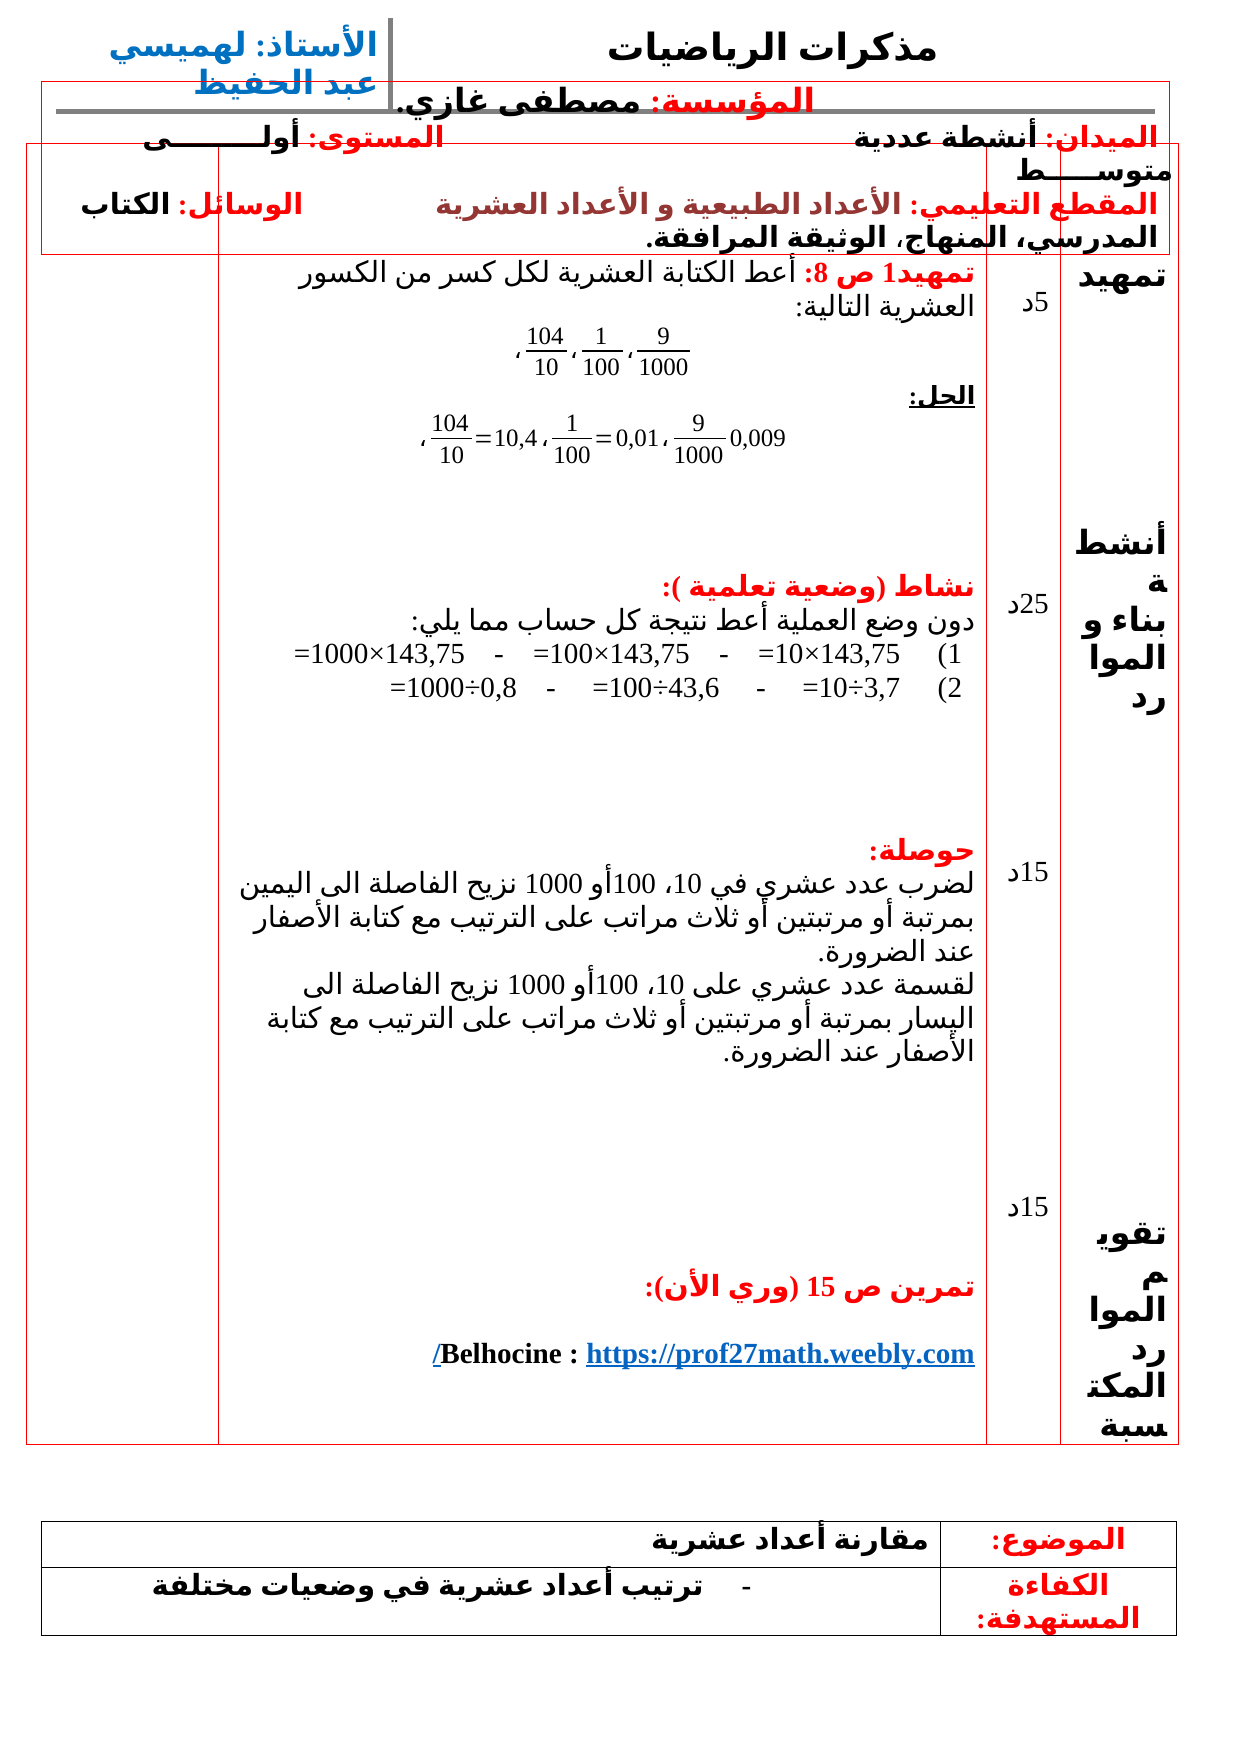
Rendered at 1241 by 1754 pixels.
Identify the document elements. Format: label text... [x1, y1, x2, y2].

table_cell الكفاءة المستهدفة: [941, 1568, 1176, 1635]
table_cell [1061, 144, 1178, 1443]
table_cell 5د 25د 15د 15د [987, 255, 1060, 1443]
table_cell 5د 25د 15د 15د [987, 144, 1060, 254]
table_cell [27, 144, 218, 1443]
table_cell تمهيد1 ص 8: أعط الكتابة العشرية لكل كسر من الكسور العشرية التالية: الحل: نشاط (وضعية تعلمية ): دون وضع العملية أعط نتيجة كل حساب مما يلي: 143,75×10= - 143,75×100= - 143,75×1000= 3,7÷10= - 43,6÷100= - 0,8÷1000= حوصلة: لضرب عدد عشري في 10، 100أو 1000 نزيح الفاصلة الى اليمين بمرتبة أو مرتبتين أو ثلاث مراتب على الترتيب مع كتابة الأصفار عند الضرورة. لقسمة عدد عشري على 10، 100أو 1000 نزيح الفاصلة الى اليسار بمرتبة أو مرتبتين أو ثلاث مراتب على الترتيب مع كتابة الأصفار عند الضرورة. تمرين ص 15 (وري الأن): Belhocine : https://prof27math.weebly.com/ [219, 255, 986, 1443]
table_cell تمهيد1 ص 8: أعط الكتابة العشرية لكل كسر من الكسور العشرية التالية: الحل: نشاط (وضعية تعلمية ): دون وضع العملية أعط نتيجة كل حساب مما يلي: 143,75×10= - 143,75×100= - 143,75×1000= 3,7÷10= - 43,6÷100= - 0,8÷1000= حوصلة: لضرب عدد عشري في 10، 100أو 1000 نزيح الفاصلة الى اليمين بمرتبة أو مرتبتين أو ثلاث مراتب على الترتيب مع كتابة الأصفار عند الضرورة. لقسمة عدد عشري على 10، 100أو 1000 نزيح الفاصلة الى اليسار بمرتبة أو مرتبتين أو ثلاث مراتب على الترتيب مع كتابة الأصفار عند الضرورة. تمرين ص 15 (وري الأن): Belhocine : https://prof27math.weebly.com/ [219, 144, 986, 254]
table_header مقارنة أعداد عشرية [42, 1522, 940, 1567]
table_cell ترتيب أعداد عشرية في وضعيات مختلفة [42, 1568, 940, 1635]
table_header الموضوع: [941, 1522, 1176, 1567]
